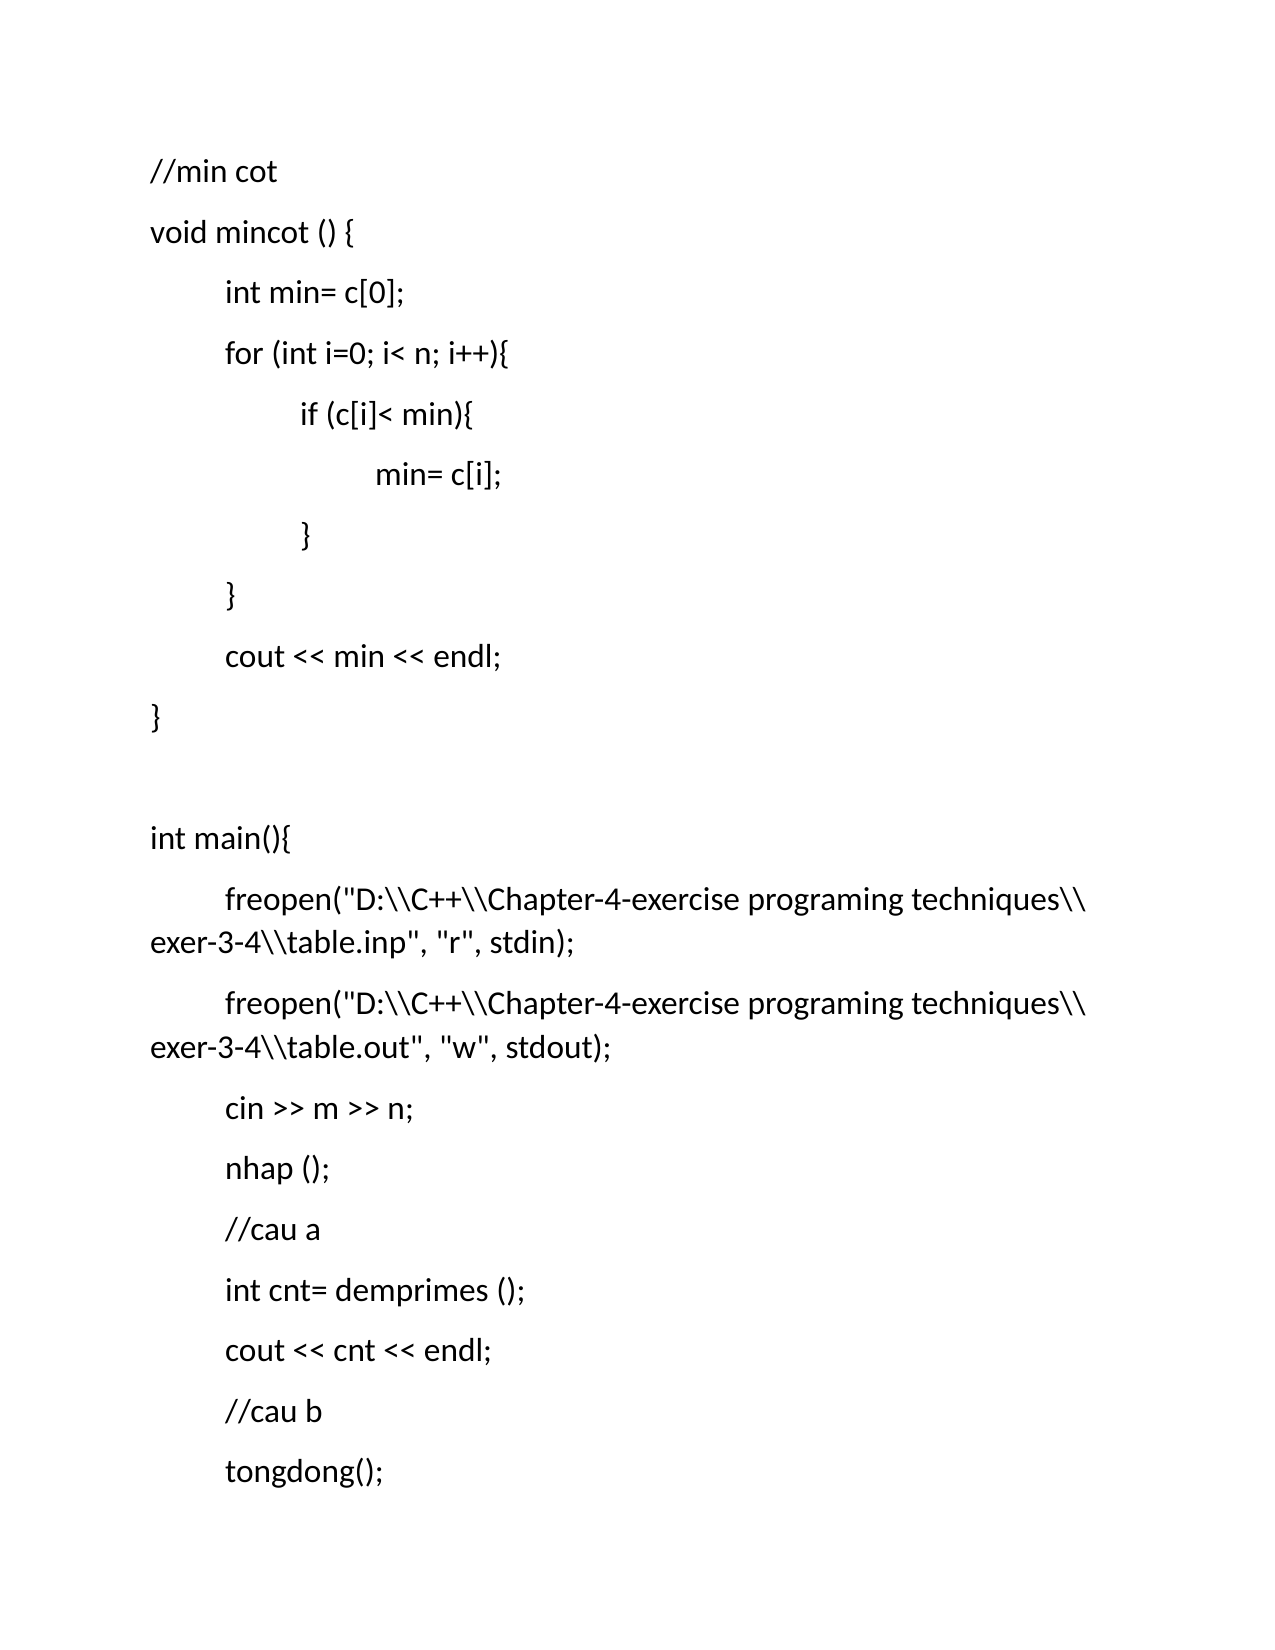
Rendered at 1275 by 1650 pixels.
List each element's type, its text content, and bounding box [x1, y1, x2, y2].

text if (c[i]< min){ [150, 392, 1125, 433]
text min= c[i]; [150, 453, 1125, 494]
text int min= c[0]; [150, 271, 1125, 312]
text } [150, 696, 1125, 736]
text void mincot () { [150, 211, 1125, 251]
text cout << cnt << endl; [150, 1329, 1125, 1370]
text tongdong(); [150, 1450, 1125, 1491]
text freopen("D:\\C++\\Chapter-4-exercise programing techniques\\exer-3-4\\table.out", "w", stdout); [150, 982, 1125, 1067]
text nhap (); [150, 1147, 1125, 1188]
text int cnt= demprimes (); [150, 1268, 1125, 1309]
text cout << min << endl; [150, 635, 1125, 676]
text freopen("D:\\C++\\Chapter-4-exercise programing techniques\\exer-3-4\\table.inp", "r", stdin); [150, 877, 1125, 962]
text for (int i=0; i< n; i++){ [150, 332, 1125, 373]
text //cau b [150, 1390, 1125, 1431]
text } [150, 514, 1125, 554]
text //min cot [150, 150, 1125, 191]
text int main(){ [150, 817, 1125, 858]
text //cau a [150, 1208, 1125, 1249]
text } [150, 574, 1125, 615]
text cin >> m >> n; [150, 1087, 1125, 1127]
